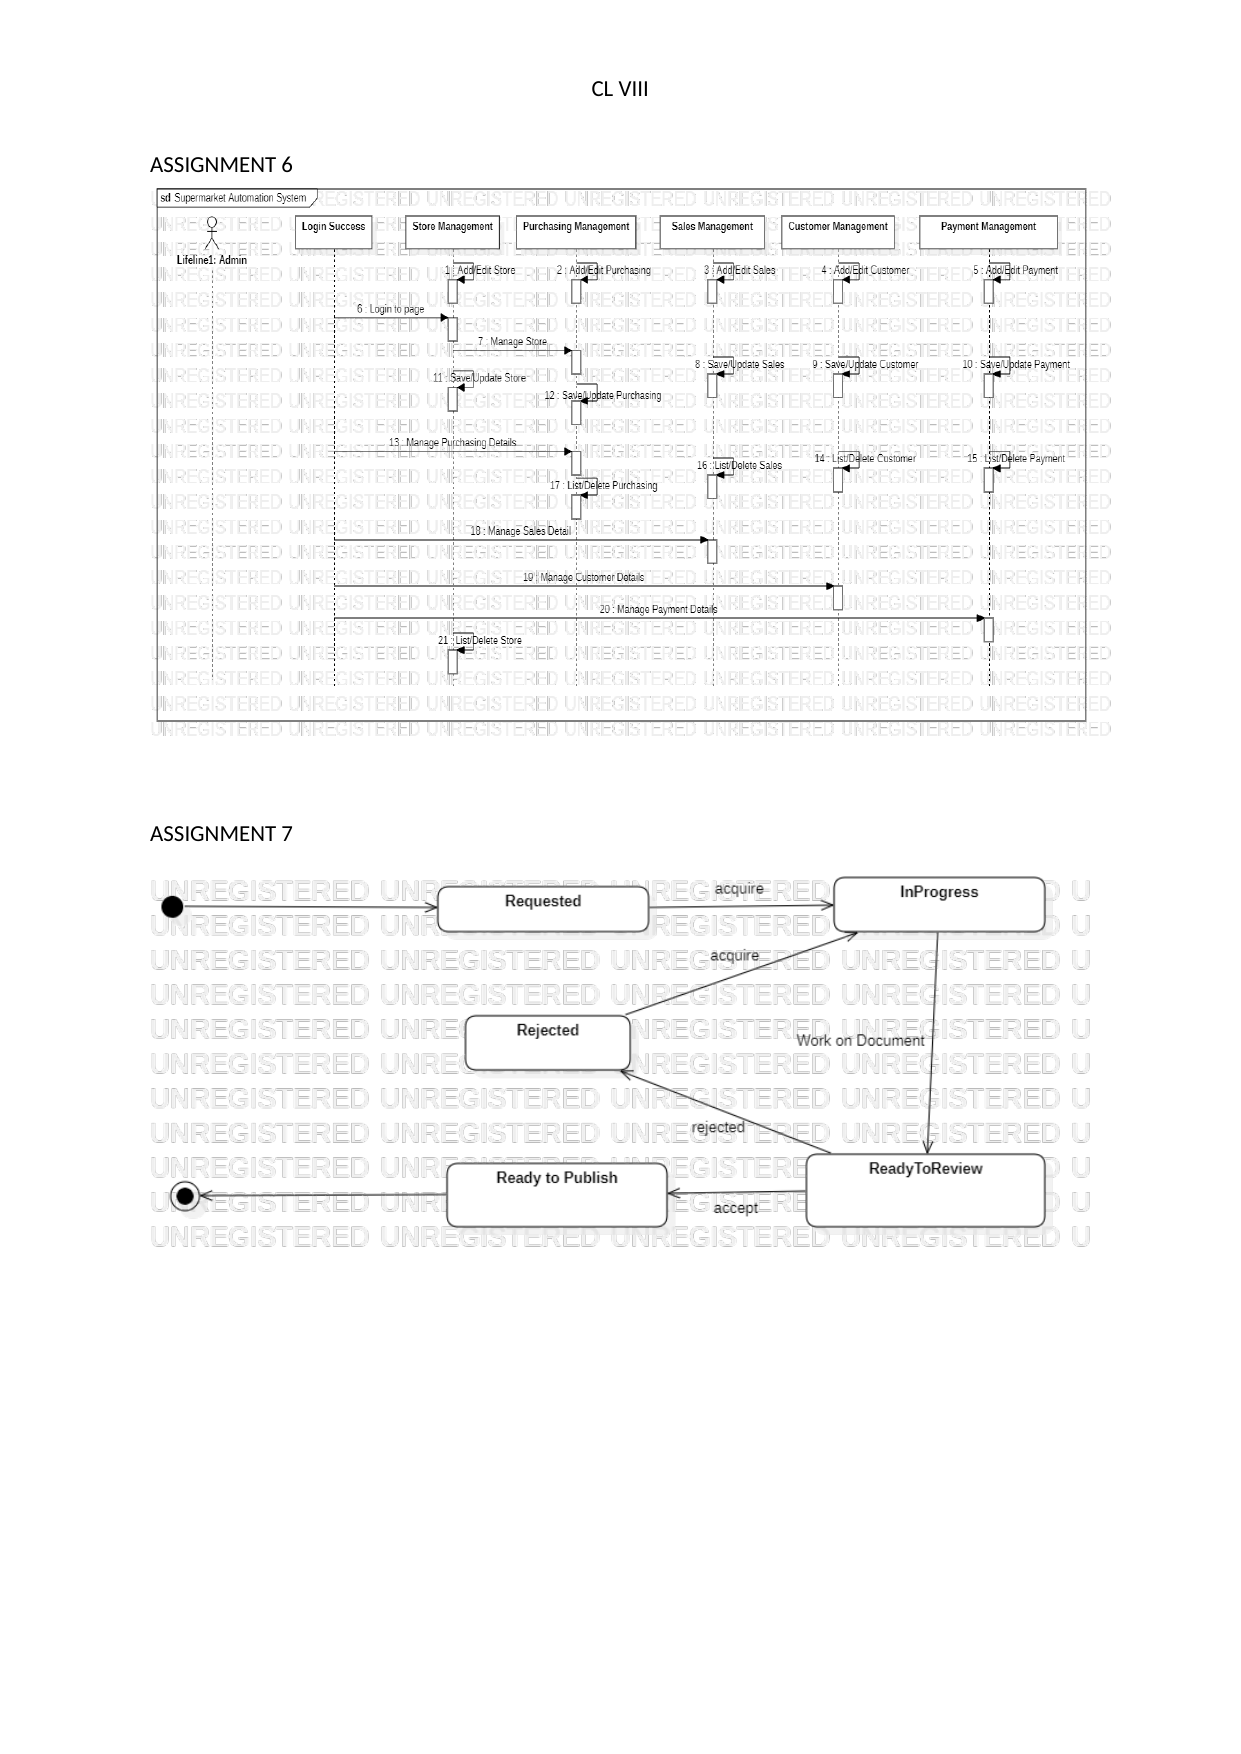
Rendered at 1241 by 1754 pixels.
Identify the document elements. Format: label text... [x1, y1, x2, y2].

picture [150, 180, 1113, 754]
text ASSIGNMENT 7 [150, 819, 1090, 847]
text ASSIGNMENT 6 [150, 150, 1090, 180]
picture [150, 866, 1091, 1273]
